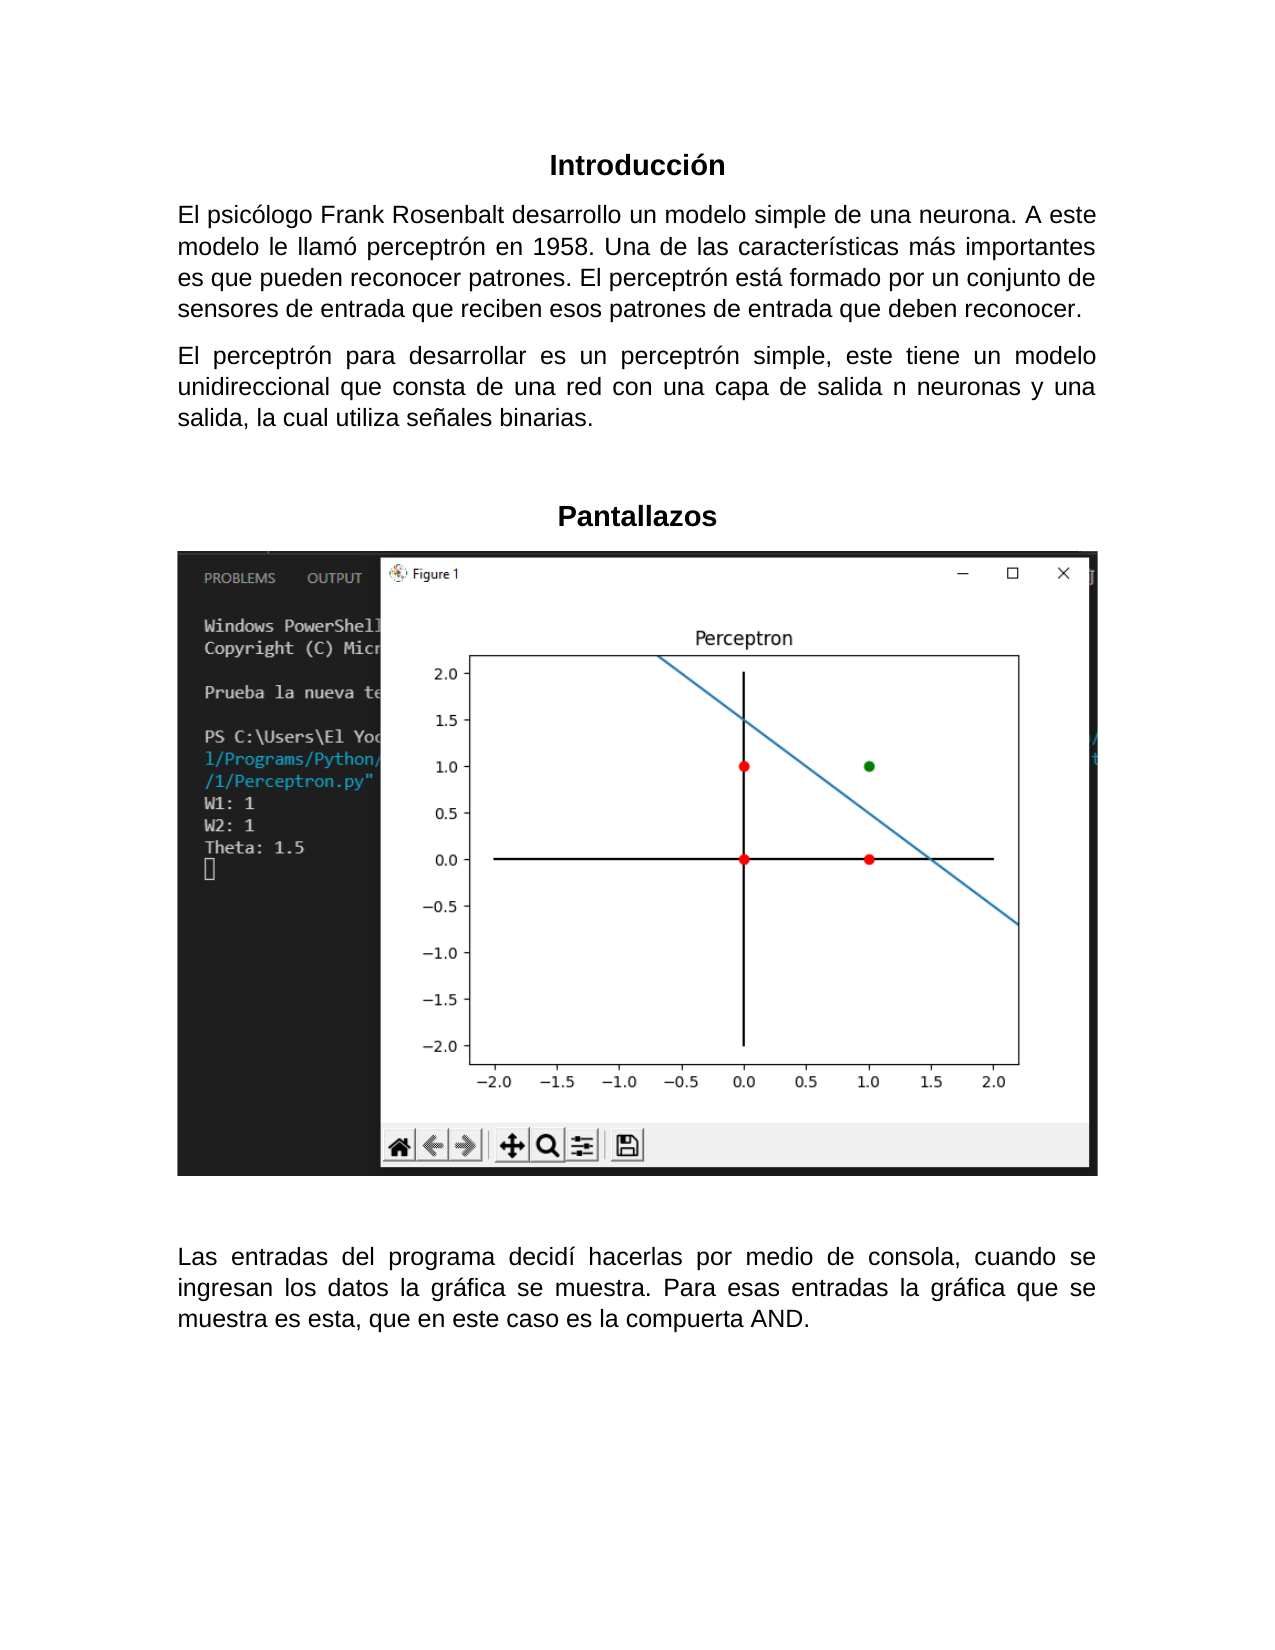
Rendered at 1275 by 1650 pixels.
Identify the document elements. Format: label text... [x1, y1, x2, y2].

text El psicólogo Frank Rosenbalt desarrollo un modelo simple de una neurona. A este modelo le llamó perceptrón en 1958. Una de las características más importantes es que pueden reconocer patrones. El perceptrón está formado por un conjunto de sensores de entrada que reciben esos patrones de entrada que deben reconocer. [177, 200, 1098, 322]
text Introducción [177, 148, 1098, 181]
text Las entradas del programa decidí hacerlas por medio de consola, cuando se ingresan los datos la gráfica se muestra. Para esas entradas la gráfica que se muestra es esta, que en este caso es la compuerta AND. [177, 1242, 1098, 1333]
picture [177, 551, 1098, 1176]
text Pantallazos [177, 499, 1098, 532]
text El perceptrón para desarrollar es un perceptrón simple, este tiene un modelo unidireccional que consta de una red con una capa de salida n neuronas y una salida, la cual utiliza señales binarias. [177, 341, 1098, 432]
